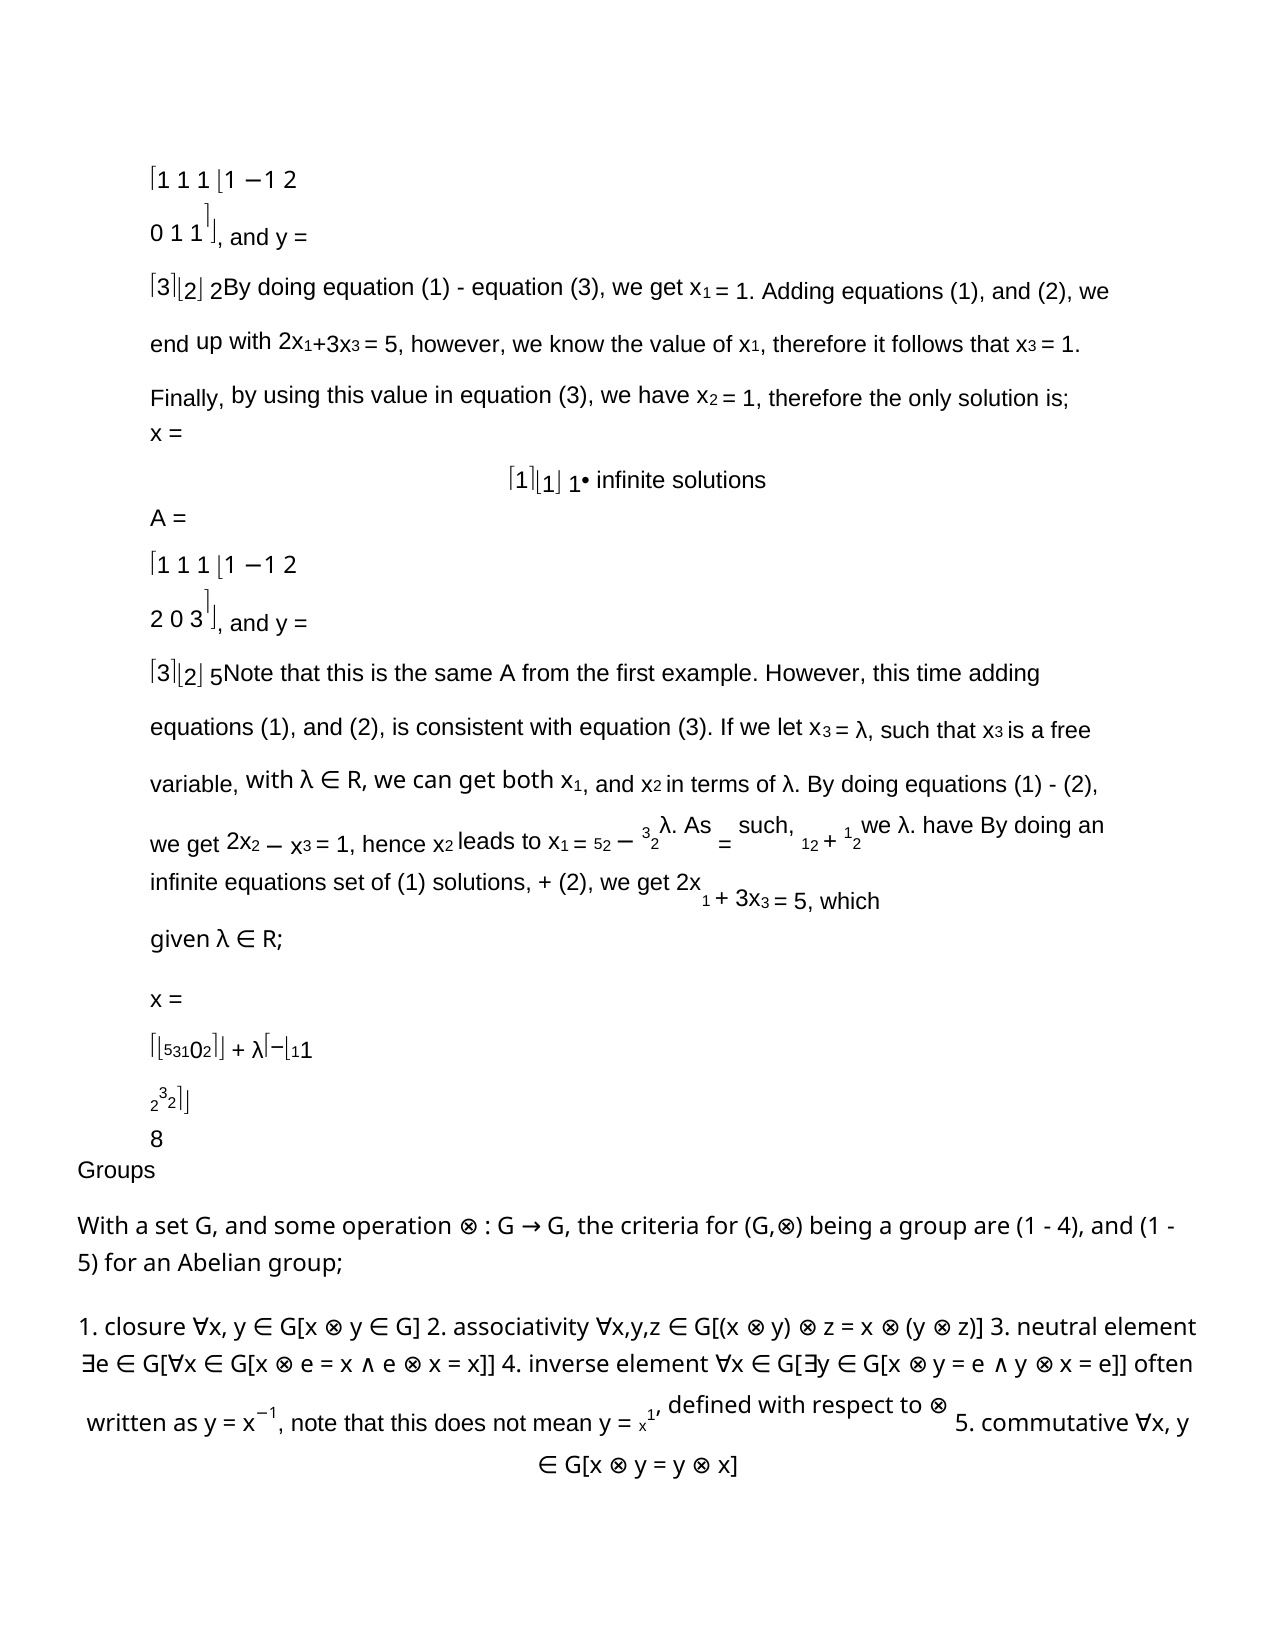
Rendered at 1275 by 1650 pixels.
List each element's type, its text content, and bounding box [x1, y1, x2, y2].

text Groups [77, 1156, 202, 1184]
text x = [150, 985, 1125, 1013]
text x = [150, 419, 1125, 446]
text 1 1 1 1 −1 2 [150, 536, 1125, 583]
text 2 0 3, and y = [150, 589, 1125, 636]
text 11 1• infinite solutions [150, 450, 1125, 497]
text 32 5Note that this is the same A from the first example. However, this time adding equations (1), and (2), is consistent with equation (3). If we let x3 = λ, such that x3 is a free variable, with λ ∈ R, we can get both x1, and x2 in terms of λ. By doing equations (1) - (2), we get 2x2 − x3 = 1, hence x2 leads to x1 = 52 − 32λ. As = such, 12 + 12we λ. have By doing an infinite equations set of (1) solutions, + (2), we get 2x1 + 3x3 = 5, which [150, 643, 1125, 915]
text A = [150, 504, 1125, 532]
text With a set G, and some operation ⊗ : G → G, the criteria for (G,⊗) being a group are (1 - 4), and (1 - 5) for an Abelian group; [77, 1209, 1198, 1279]
text 1. closure ∀x, y ∈ G[x ⊗ y ∈ G] 2. associativity ∀x,y,z ∈ G[(x ⊗ y) ⊗ z = x ⊗ (y ⊗ z)] 3. neutral element ∃e ∈ G[∀x ∈ G[x ⊗ e = x ∧ e ⊗ x = x]] 4. inverse element ∀x ∈ G[∃y ∈ G[x ⊗ y = e ∧ y ⊗ x = e]] often written as y = x−1, note that this does not mean y = x1, defined with respect to ⊗ 5. commutative ∀x, y ∈ G[x ⊗ y = y ⊗ x] [77, 1309, 1198, 1481]
text 1 1 1 1 −1 2 [150, 150, 1125, 197]
text given λ ∈ R; [150, 922, 1125, 977]
text 32 2By doing equation (1) - equation (3), we get x1 = 1. Adding equations (1), and (2), we end up with 2x1+3x3 = 5, however, we know the value of x1, therefore it follows that x3 = 1. Finally, by using this value in equation (3), we have x2 = 1, therefore the only solution is; [150, 257, 1125, 412]
text 0 1 1, and y = [150, 204, 1125, 251]
text 8 [150, 1124, 1125, 1152]
text 53102 + λ−11 [150, 1017, 1125, 1064]
text 232 [150, 1071, 1125, 1118]
